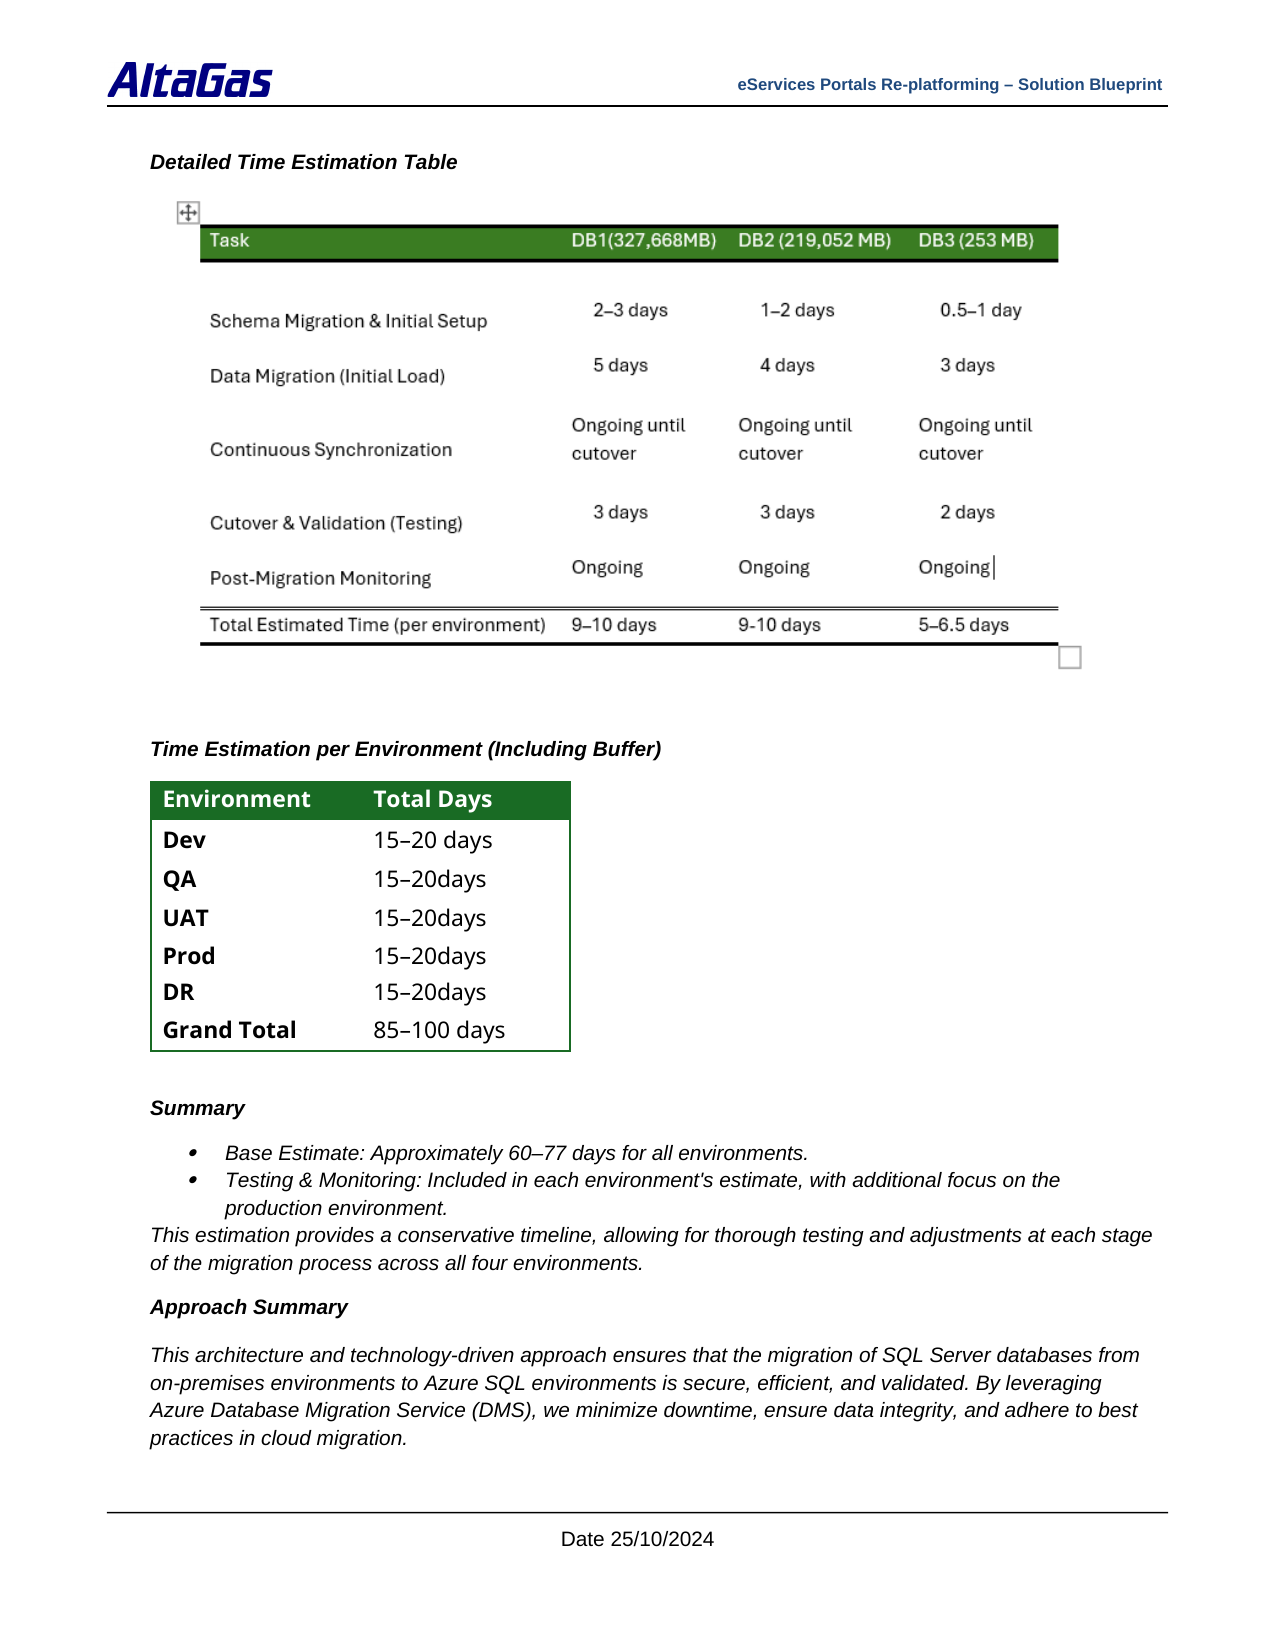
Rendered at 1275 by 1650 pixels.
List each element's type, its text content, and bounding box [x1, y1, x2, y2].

table_header Environment [152, 783, 362, 820]
text Detailed Time Estimation Table [150, 150, 1162, 174]
table_cell 85–100 days [362, 1009, 569, 1050]
text Summary [150, 1096, 1162, 1120]
table_cell 15–20days [362, 938, 569, 973]
picture [107, 62, 273, 97]
table_cell Prod [152, 938, 362, 973]
table_cell 15–20 days [362, 820, 569, 859]
text This architecture and technology-driven approach ensures that the migration of SQL Server databases from on-premises environments to Azure SQL environments is secure, efficient, and validated. By leveraging Azure Database Migration Service (DMS), we minimize downtime, ensure data integrity, and adhere to best practices in cloud migration. [150, 1343, 1162, 1449]
list Base Estimate: Approximately 60–77 days for all environments. [187, 1140, 1162, 1164]
table_cell Grand Total [152, 1009, 362, 1050]
list Testing & Monitoring: Included in each environment's estimate, with additional focus on the production environment. [187, 1168, 1162, 1219]
table_cell QA [152, 859, 362, 898]
table_cell 15–20days [362, 898, 569, 937]
picture [150, 194, 1121, 717]
text Approach Summary [150, 1295, 1162, 1319]
table_cell DR [152, 973, 362, 1009]
table_header Total Days [362, 783, 569, 820]
table_cell 15–20days [362, 859, 569, 898]
table_cell 15–20days [362, 973, 569, 1009]
table_cell Dev [152, 820, 362, 859]
text Time Estimation per Environment (Including Buffer) [150, 737, 1162, 761]
table_cell UAT [152, 898, 362, 937]
text This estimation provides a conservative timeline, allowing for thorough testing and adjustments at each stage of the migration process across all four environments. [150, 1223, 1162, 1274]
